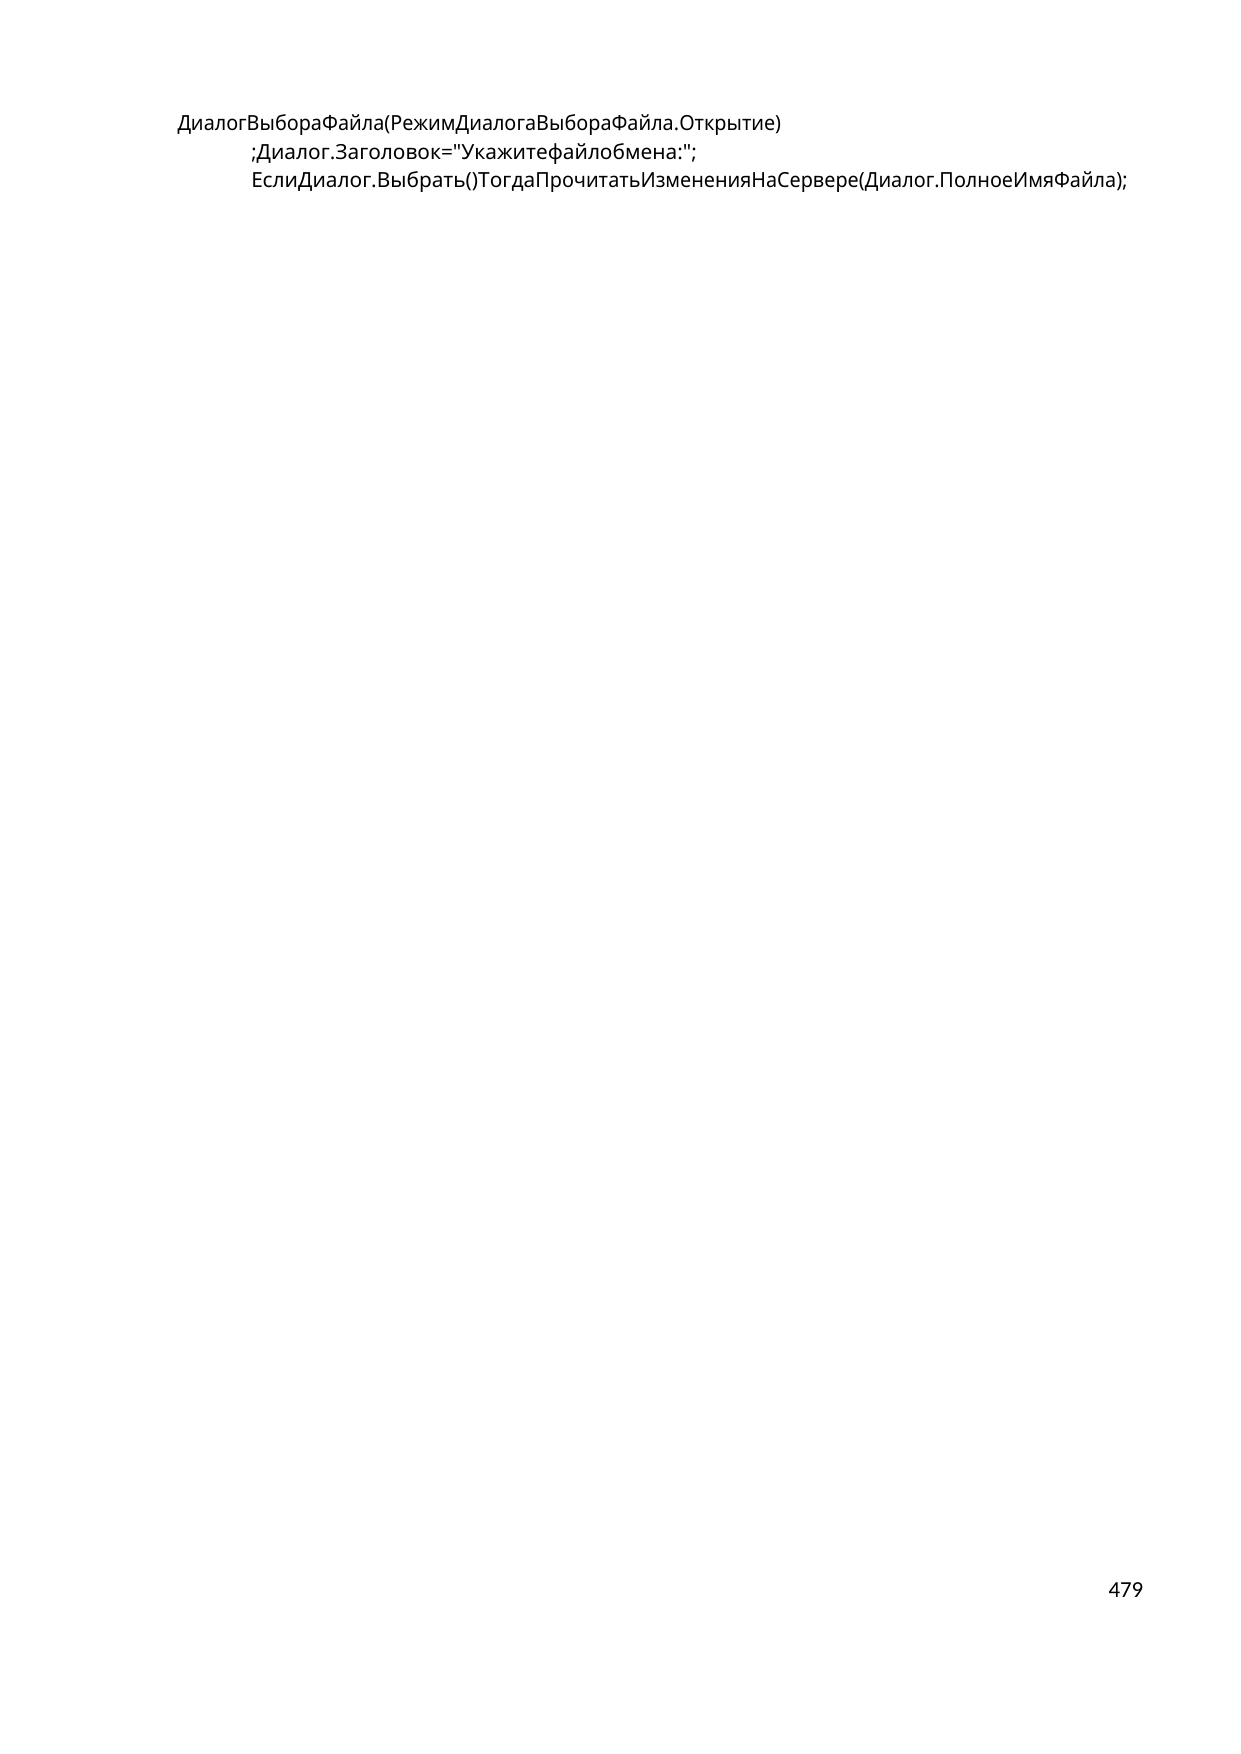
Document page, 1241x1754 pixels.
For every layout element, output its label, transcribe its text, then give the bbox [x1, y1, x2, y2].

text ЕслиДиалог.Выбрать()ТогдаПрочитатьИзмененияНаСервере(Диалог.ПолноеИмяФайла); [251, 165, 1152, 194]
text ДиалогВыбораФайла(РежимДиалогаВыбораФайла.Открытие);Диалог.Заголовок="Укажитефайлобмена:"; [177, 108, 981, 165]
